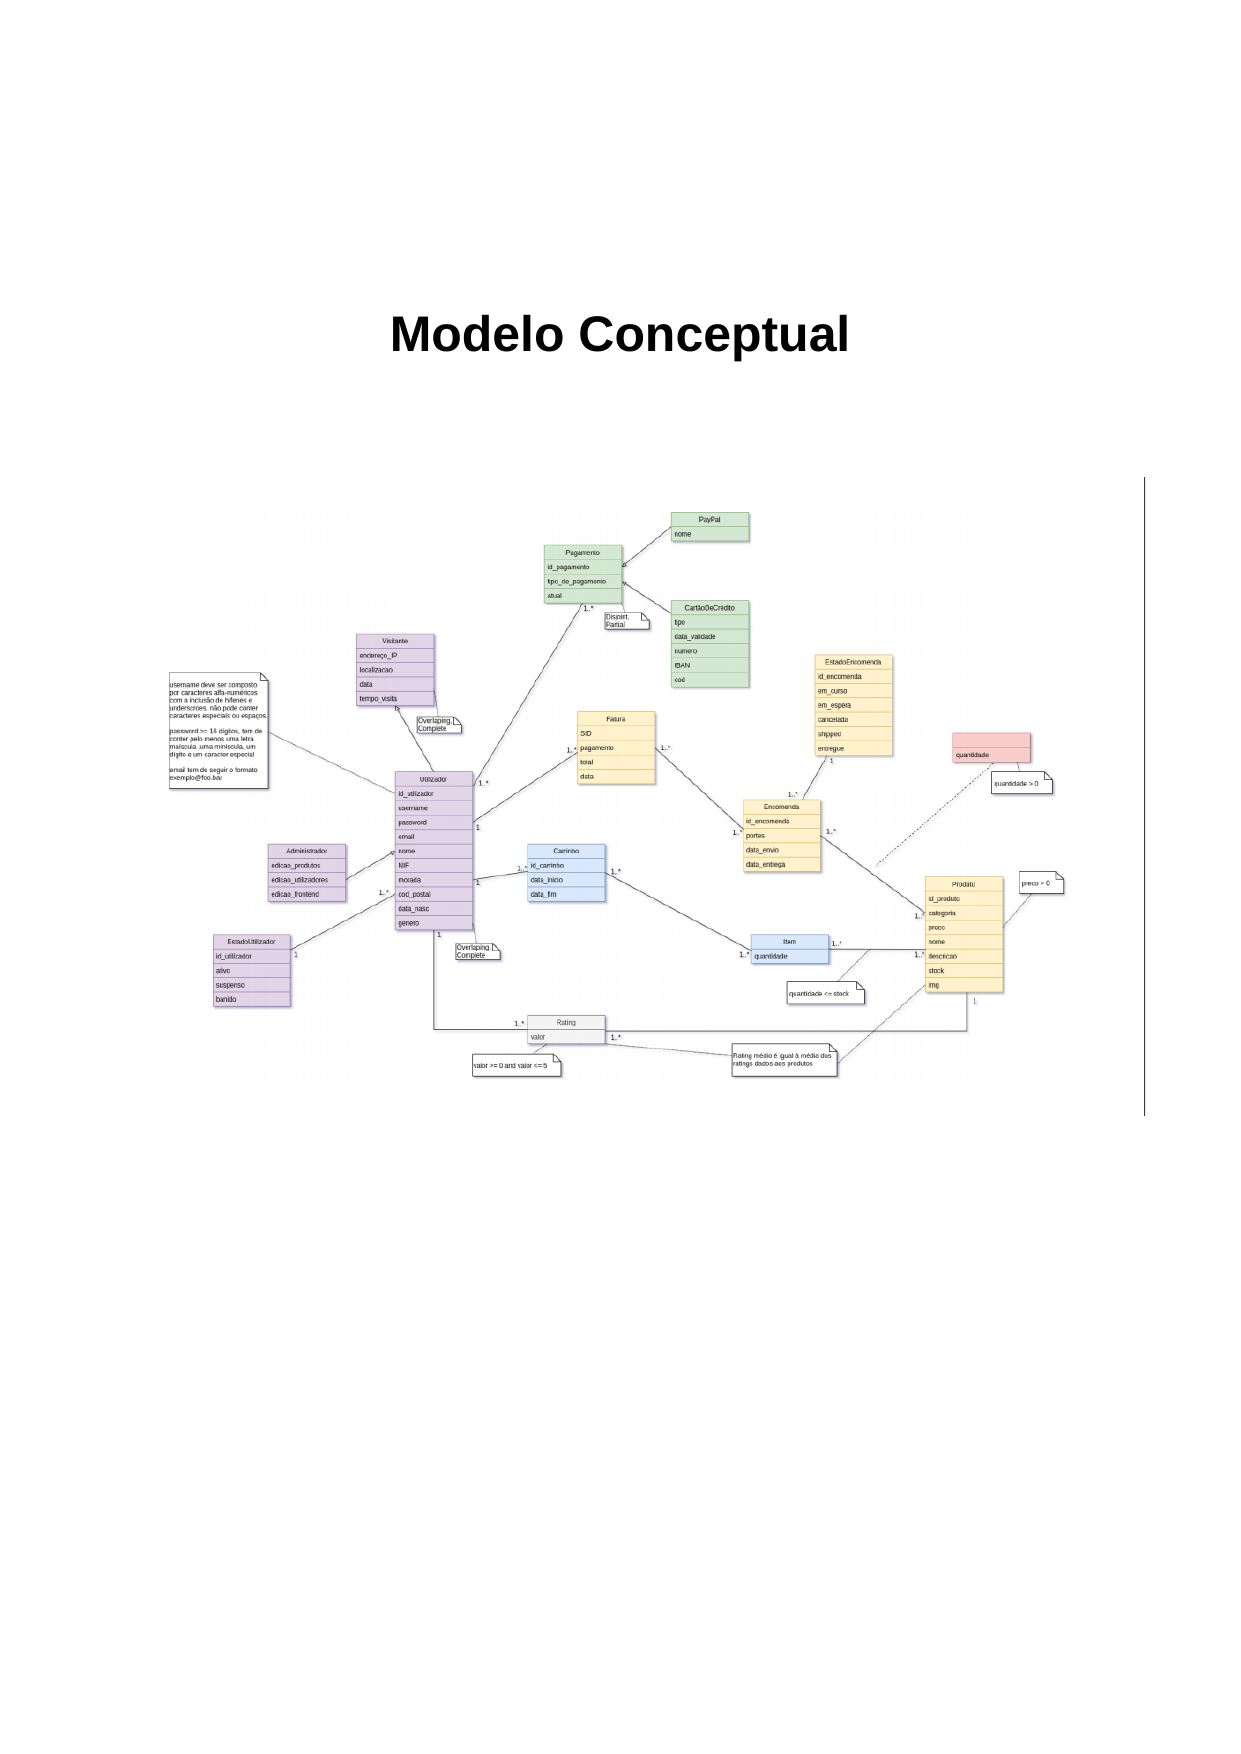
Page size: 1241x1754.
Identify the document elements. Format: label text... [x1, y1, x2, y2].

picture [95, 477, 1146, 1116]
text Modelo Conceptual [118, 304, 1122, 361]
